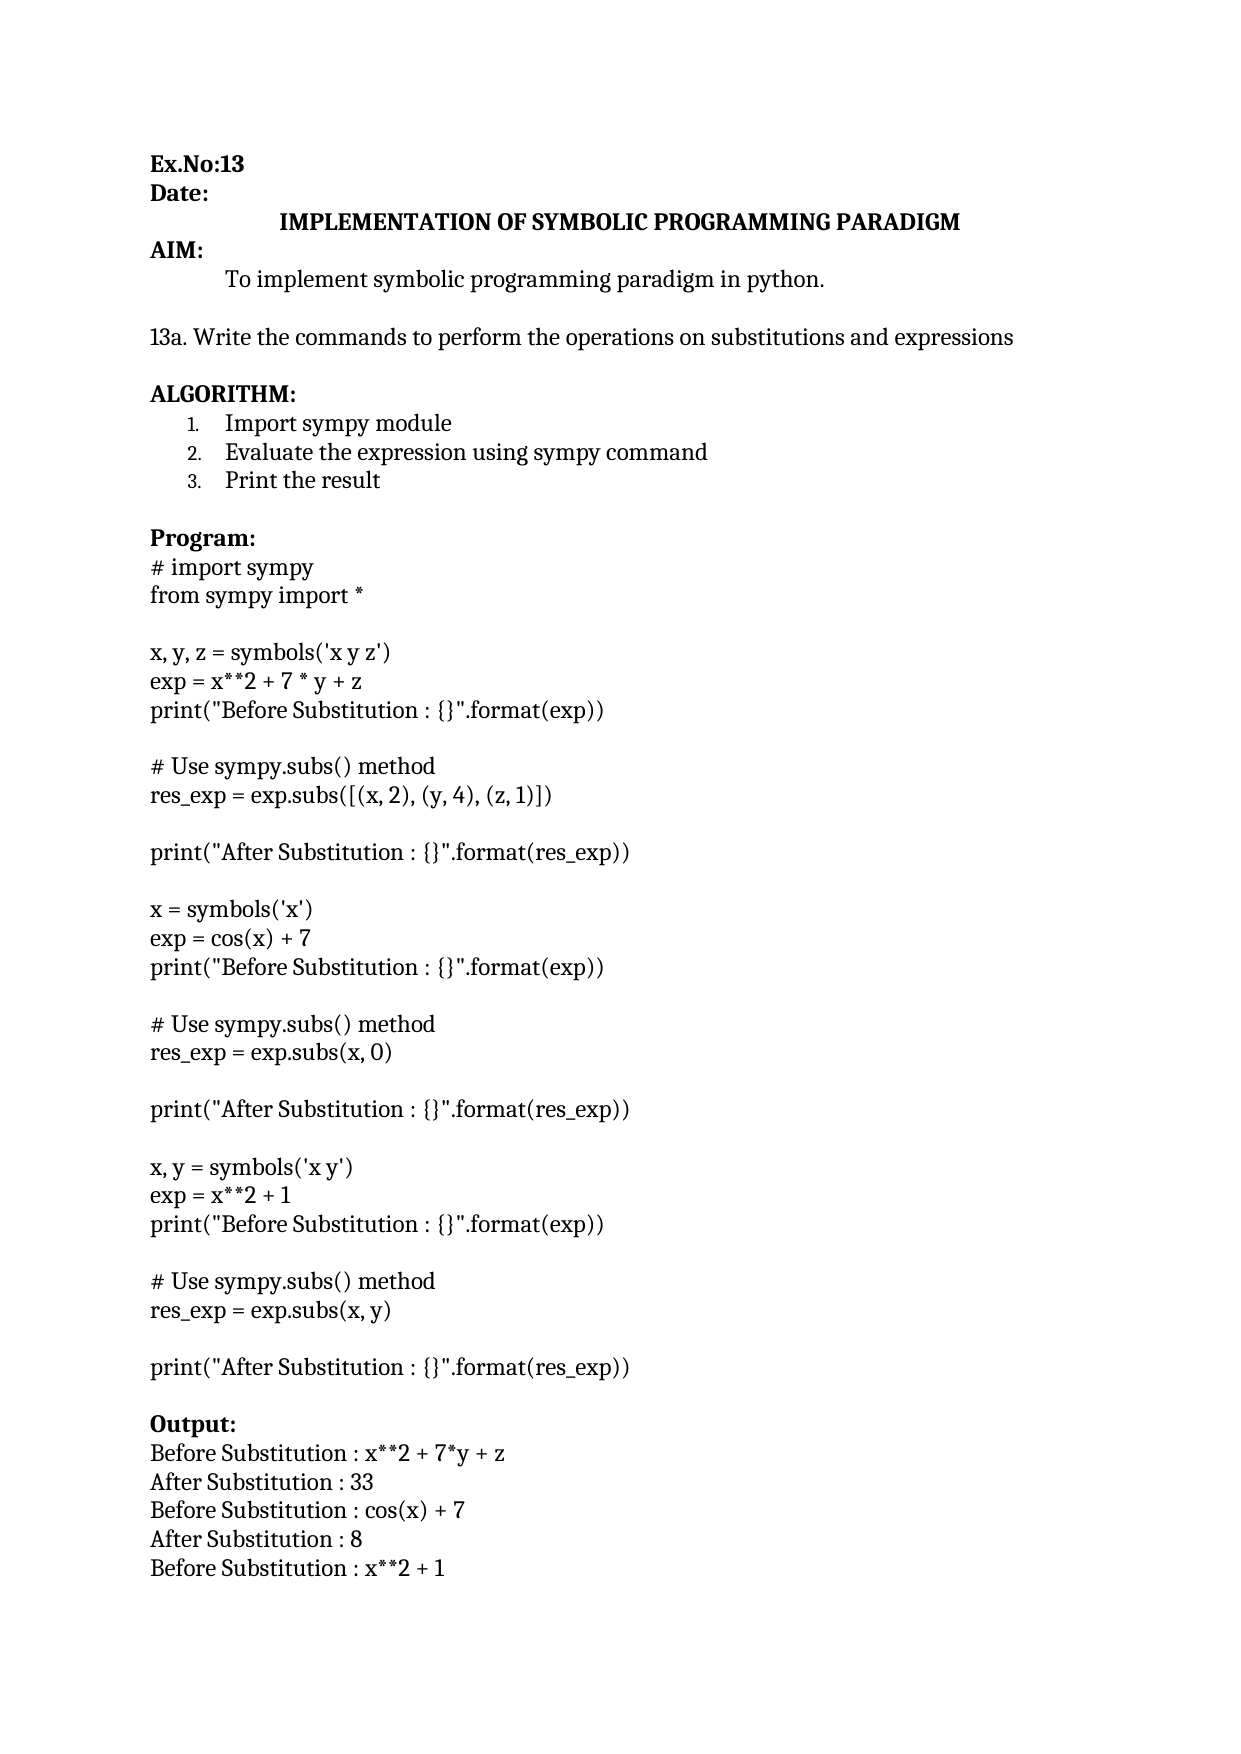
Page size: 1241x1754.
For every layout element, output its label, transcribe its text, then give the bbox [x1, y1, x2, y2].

text # Use sympy.subs() method [150, 752, 1090, 781]
text ALGORITHM: [150, 380, 1090, 409]
text Before Substitution : x**2 + 7*y + z [150, 1439, 1090, 1467]
text To implement symbolic programming paradigm in python. [150, 265, 1090, 294]
text print("Before Substitution : {}".format(exp)) [150, 953, 1090, 982]
text res_exp = exp.subs(x, 0) [150, 1038, 1090, 1067]
text Output: [150, 1410, 1090, 1439]
text from sympy import * [150, 581, 1090, 610]
text After Substitution : 33 [150, 1467, 1090, 1496]
text Program: [150, 524, 1090, 552]
text print("After Substitution : {}".format(res_exp)) [150, 1095, 1090, 1124]
text res_exp = exp.subs(x, y) [150, 1296, 1090, 1324]
text After Substitution : 8 [150, 1525, 1090, 1554]
text print("Before Substitution : {}".format(exp)) [150, 1210, 1090, 1239]
text print("After Substitution : {}".format(res_exp)) [150, 838, 1090, 867]
list Import sympy module [187, 409, 1090, 437]
text Before Substitution : cos(x) + 7 [150, 1496, 1090, 1525]
list Evaluate the expression using sympy command [187, 437, 1090, 466]
text print("Before Substitution : {}".format(exp)) [150, 696, 1090, 724]
text # import sympy [150, 552, 1090, 581]
text 13a. Write the commands to perform the operations on substitutions and expressions [150, 322, 1090, 351]
text # Use sympy.subs() method [150, 1009, 1090, 1038]
text IMPLEMENTATION OF SYMBOLIC PROGRAMMING PARADIGM [150, 207, 1090, 236]
text res_exp = exp.subs([(x, 2), (y, 4), (z, 1)]) [150, 781, 1090, 810]
text AIM: [150, 236, 1090, 265]
text Before Substitution : x**2 + 1 [150, 1554, 1090, 1582]
text print("After Substitution : {}".format(res_exp)) [150, 1352, 1090, 1381]
text Date: [150, 179, 1090, 207]
text exp = x**2 + 7 * y + z [150, 667, 1090, 696]
text x, y, z = symbols('x y z') [150, 638, 1090, 667]
list Print the result [187, 466, 1090, 495]
text # Use sympy.subs() method [150, 1267, 1090, 1296]
text x, y = symbols('x y') [150, 1153, 1090, 1181]
text x = symbols('x') [150, 895, 1090, 924]
text exp = cos(x) + 7 [150, 924, 1090, 953]
text exp = x**2 + 1 [150, 1181, 1090, 1210]
text Ex.No:13 [150, 150, 1090, 179]
